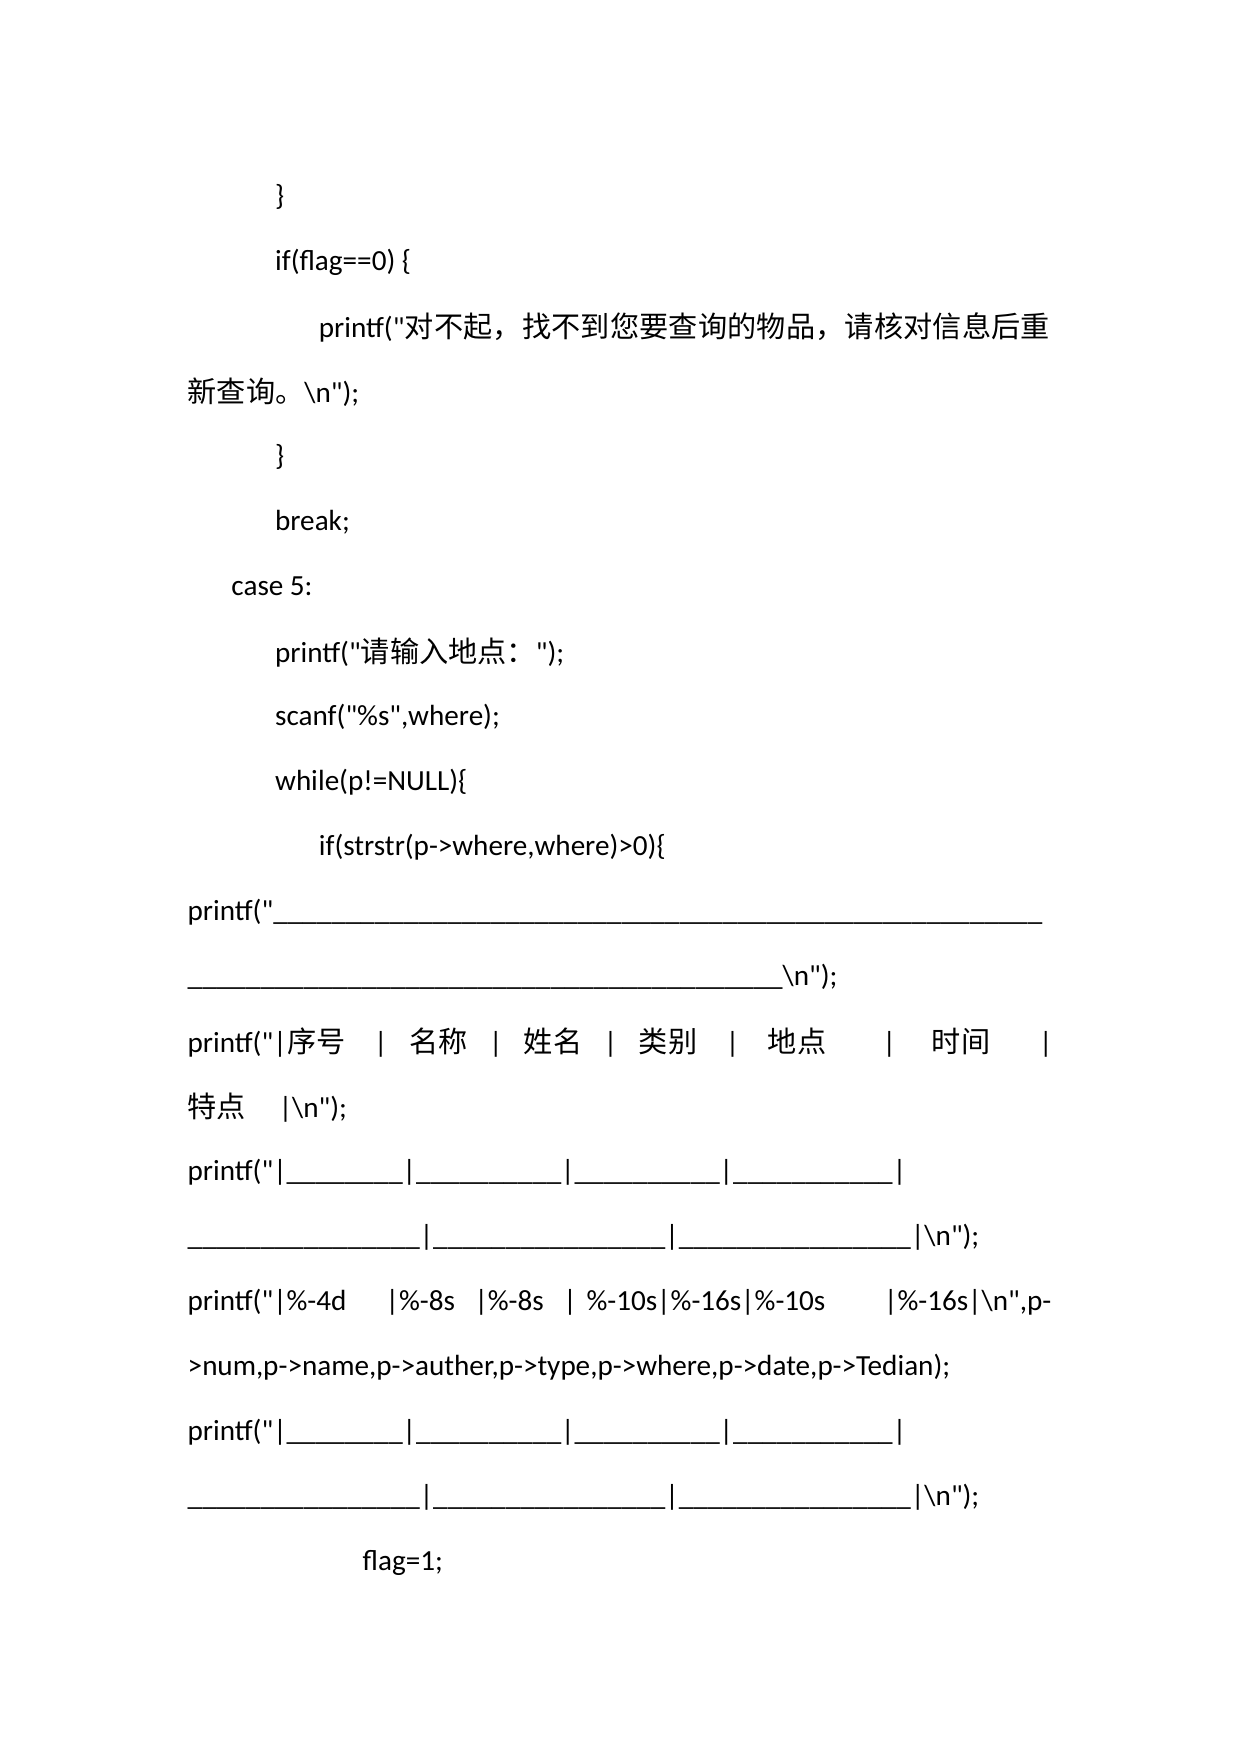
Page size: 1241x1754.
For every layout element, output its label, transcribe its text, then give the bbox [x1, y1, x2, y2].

text printf("请输入地点："); [187, 617, 1053, 682]
text if(strstr(p->where,where)>0){ [187, 812, 1053, 877]
text printf("|序号 | 名称 | 姓名 | 类别 | 地点 | 时间 | 特点 |\n"); [187, 1007, 1053, 1137]
text } [187, 422, 1053, 487]
text flag=1; [187, 1527, 1053, 1592]
text printf("|________|__________|__________|___________|________________|________________|________________|\n"); [187, 1397, 1053, 1527]
text printf("|%-4d |%-8s |%-8s | %-10s|%-16s|%-10s |%-16s|\n",p->num,p->name,p->auther,p->type,p->where,p->date,p->Tedian); [187, 1267, 1053, 1397]
text printf("|________|__________|__________|___________|________________|________________|________________|\n"); [187, 1137, 1053, 1267]
text break; [187, 487, 1053, 552]
text case 5: [187, 552, 1053, 617]
text printf("对不起，找不到您要查询的物品，请核对信息后重新查询。\n"); [187, 292, 1053, 422]
text scanf("%s",where); [187, 682, 1053, 747]
text if(flag==0) { [187, 227, 1053, 292]
text while(p!=NULL){ [187, 747, 1053, 812]
text } [187, 162, 1053, 227]
text printf("______________________________________________________________________________________________\n"); [187, 877, 1053, 1007]
